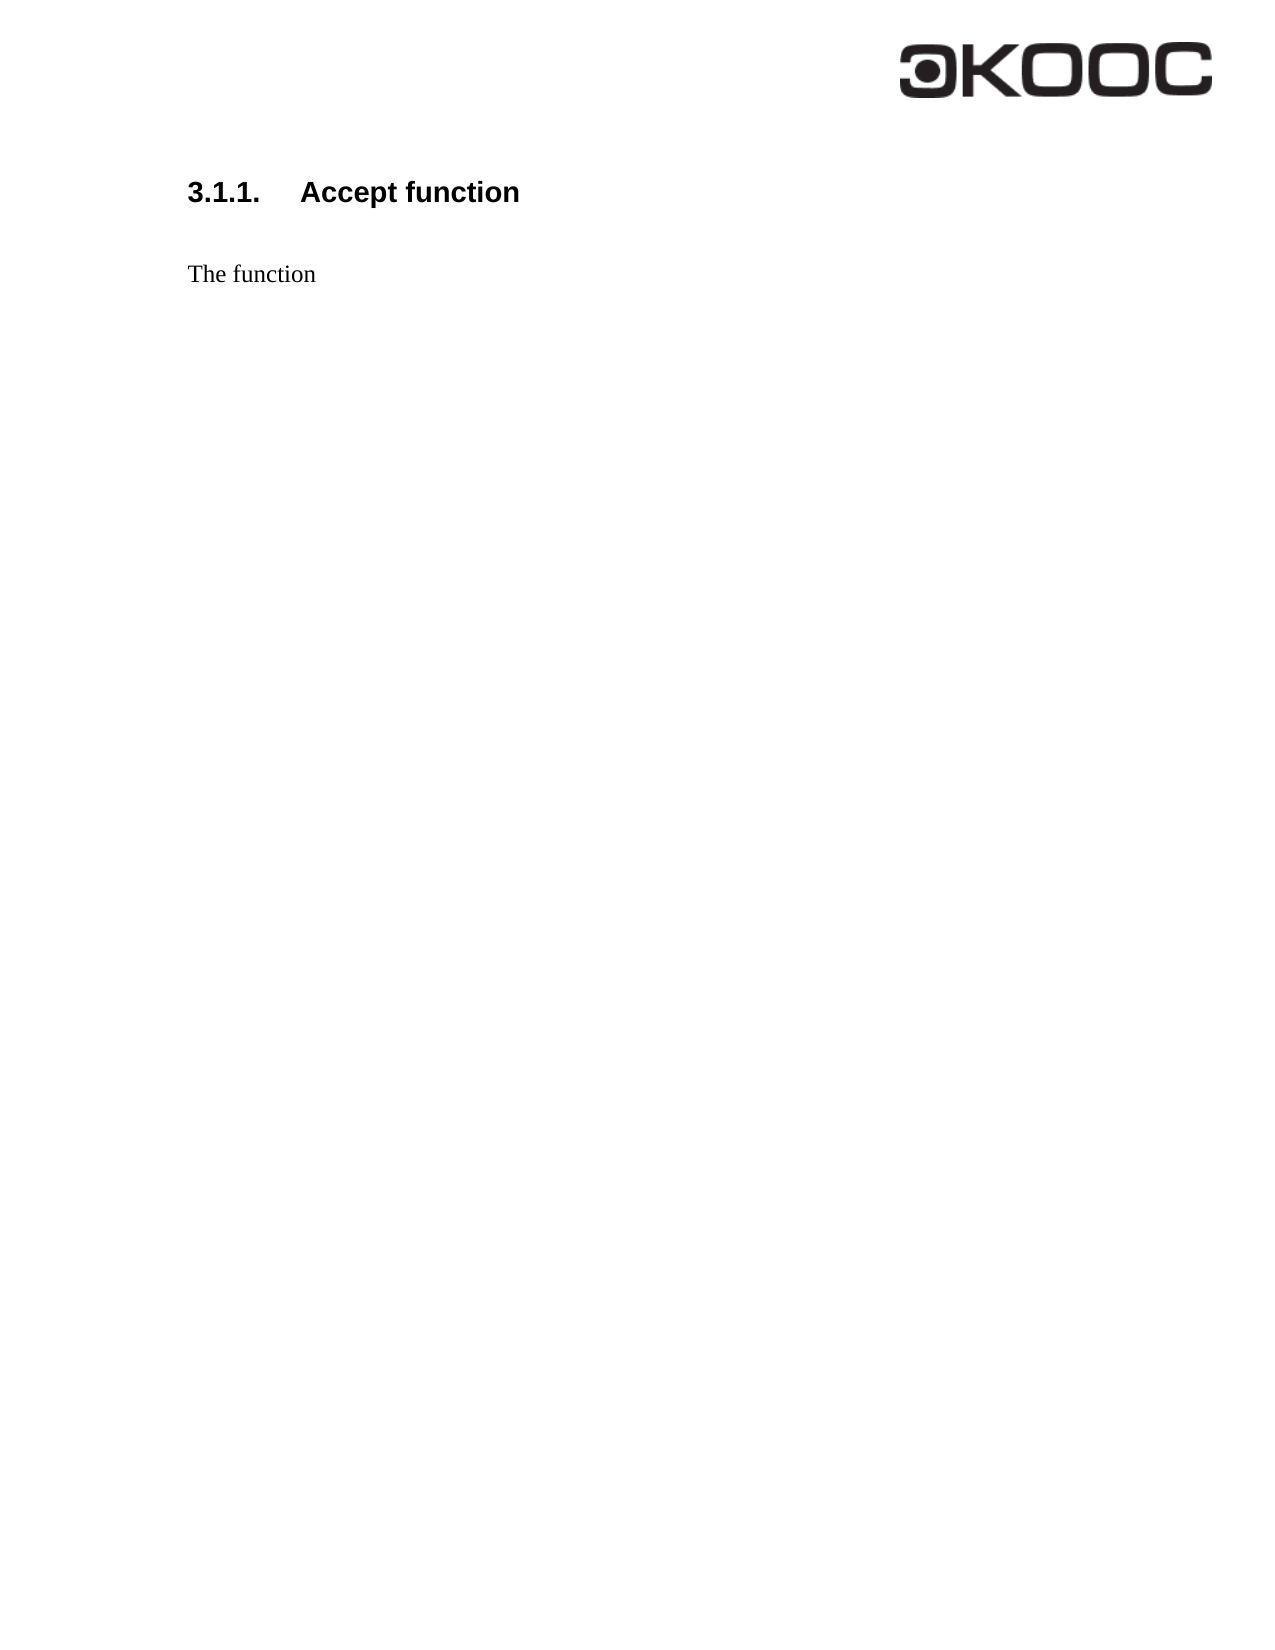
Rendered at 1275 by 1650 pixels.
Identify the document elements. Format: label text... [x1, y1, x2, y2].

text The function [187, 259, 1125, 288]
picture [900, 42, 1212, 98]
list Accept function [187, 175, 1125, 208]
